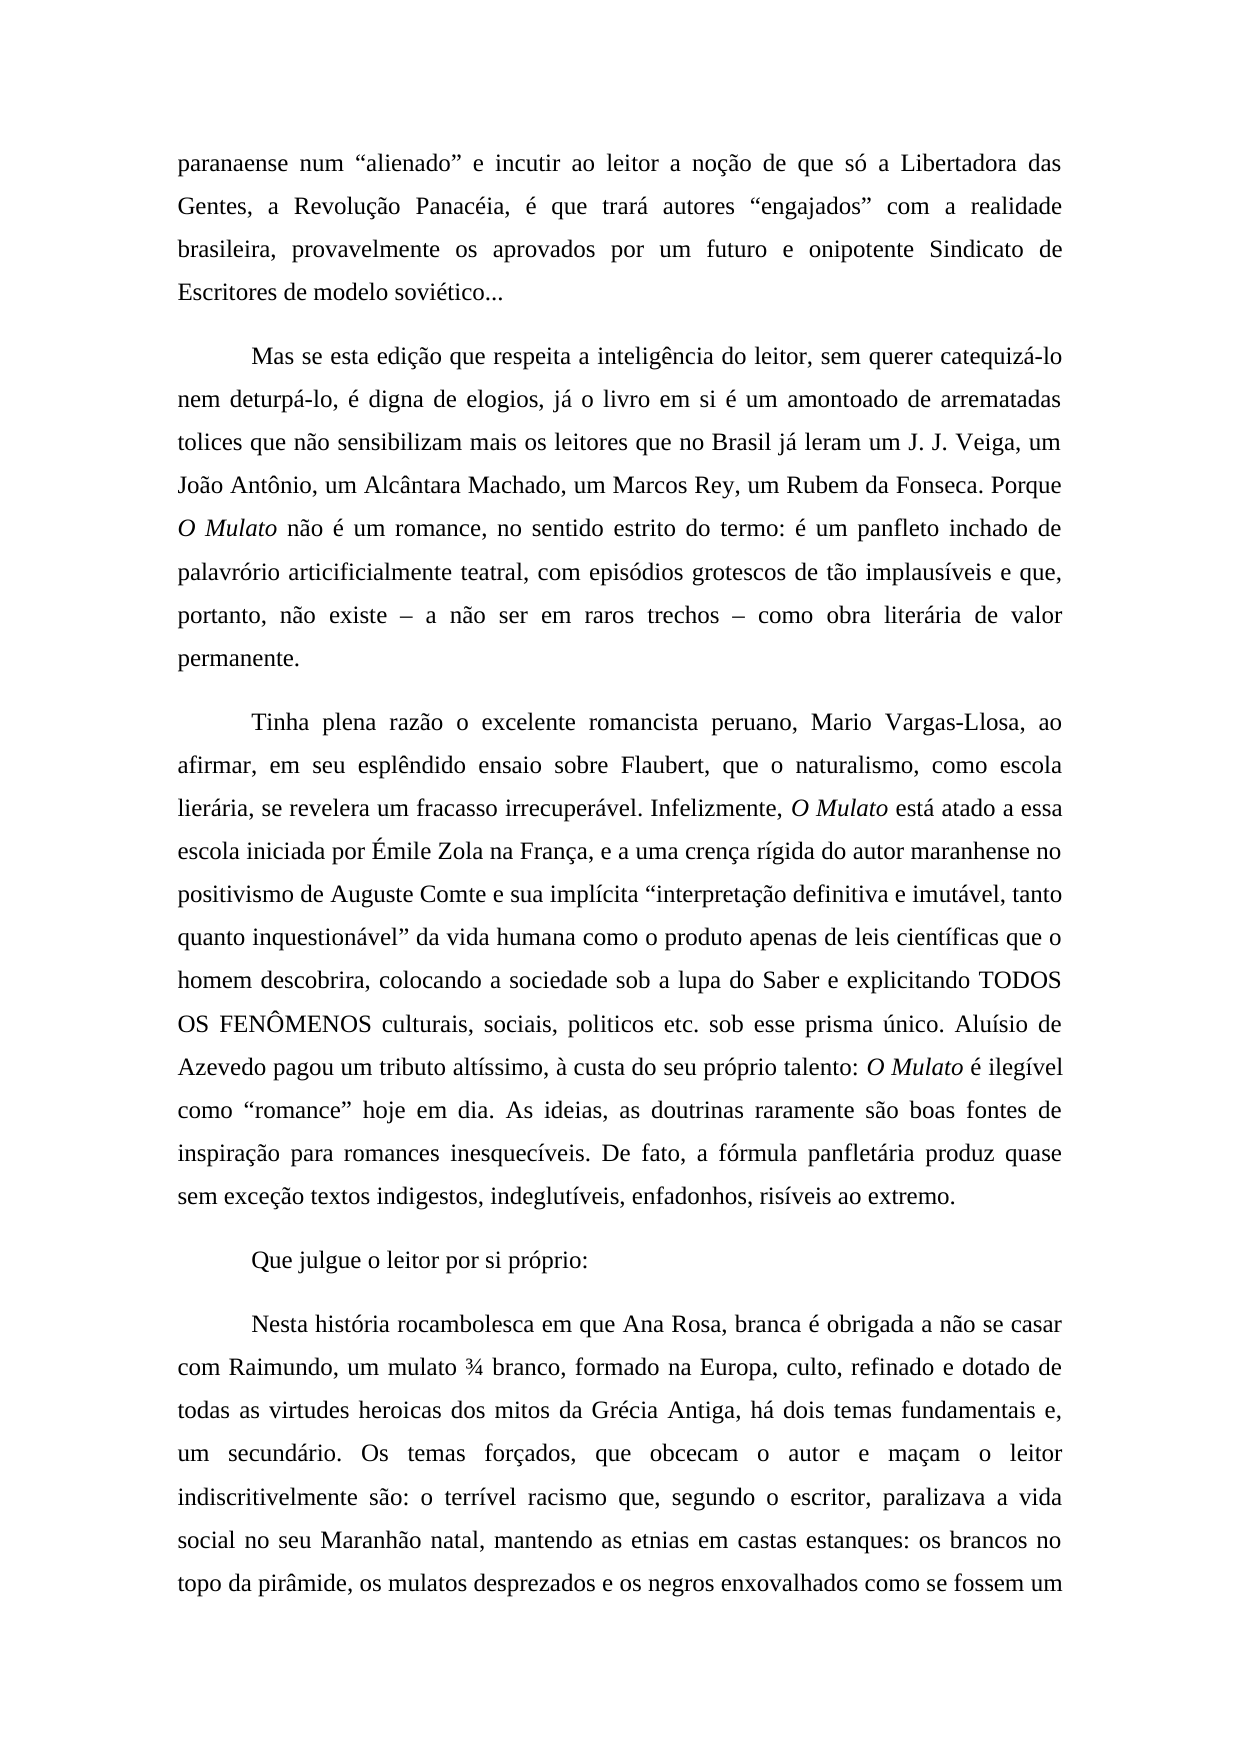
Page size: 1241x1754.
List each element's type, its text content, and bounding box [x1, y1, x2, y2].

text Tinha plena razão o excelente romancista peruano, Mario Vargas-Llosa, ao afirmar, em seu esplêndido ensaio sobre Flaubert, que o naturalismo, como escola lierária, se revelera um fracasso irrecuperável. Infelizmente, O Mulato está atado a essa escola iniciada por Émile Zola na França, e a uma crença rígida do autor maranhense no positivismo de Auguste Comte e sua implícita “interpretação definitiva e imutável, tanto quanto inquestionável” da vida humana como o produto apenas de leis científicas que o homem descobrira, colocando a sociedade sob a lupa do Saber e explicitando TODOS OS FENÔMENOS culturais, sociais, politicos etc. sob esse prisma único. Aluísio de Azevedo pagou um tributo altíssimo, à custa do seu próprio talento: O Mulato é ilegível como “romance” hoje em dia. As ideias, as doutrinas raramente são boas fontes de inspiração para romances inesquecíveis. De fato, a fórmula panfletária produz quase sem exceção textos indigestos, indeglutíveis, enfadonhos, risíveis ao extremo. [177, 707, 1063, 1210]
text Que julgue o leitor por si próprio: [177, 1245, 1063, 1274]
text Mas se esta edição que respeita a inteligência do leitor, sem querer catequizá-lo nem deturpá-lo, é digna de elogios, já o livro em si é um amontoado de arrematadas tolices que não sensibilizam mais os leitores que no Brasil já leram um J. J. Veiga, um João Antônio, um Alcântara Machado, um Marcos Rey, um Rubem da Fonseca. Porque O Mulato não é um romance, no sentido estrito do termo: é um panfleto inchado de palavrório articificialmente teatral, com episódios grotescos de tão implausíveis e que, portanto, não existe – a não ser em raros trechos – como obra literária de valor permanente. [177, 341, 1063, 672]
